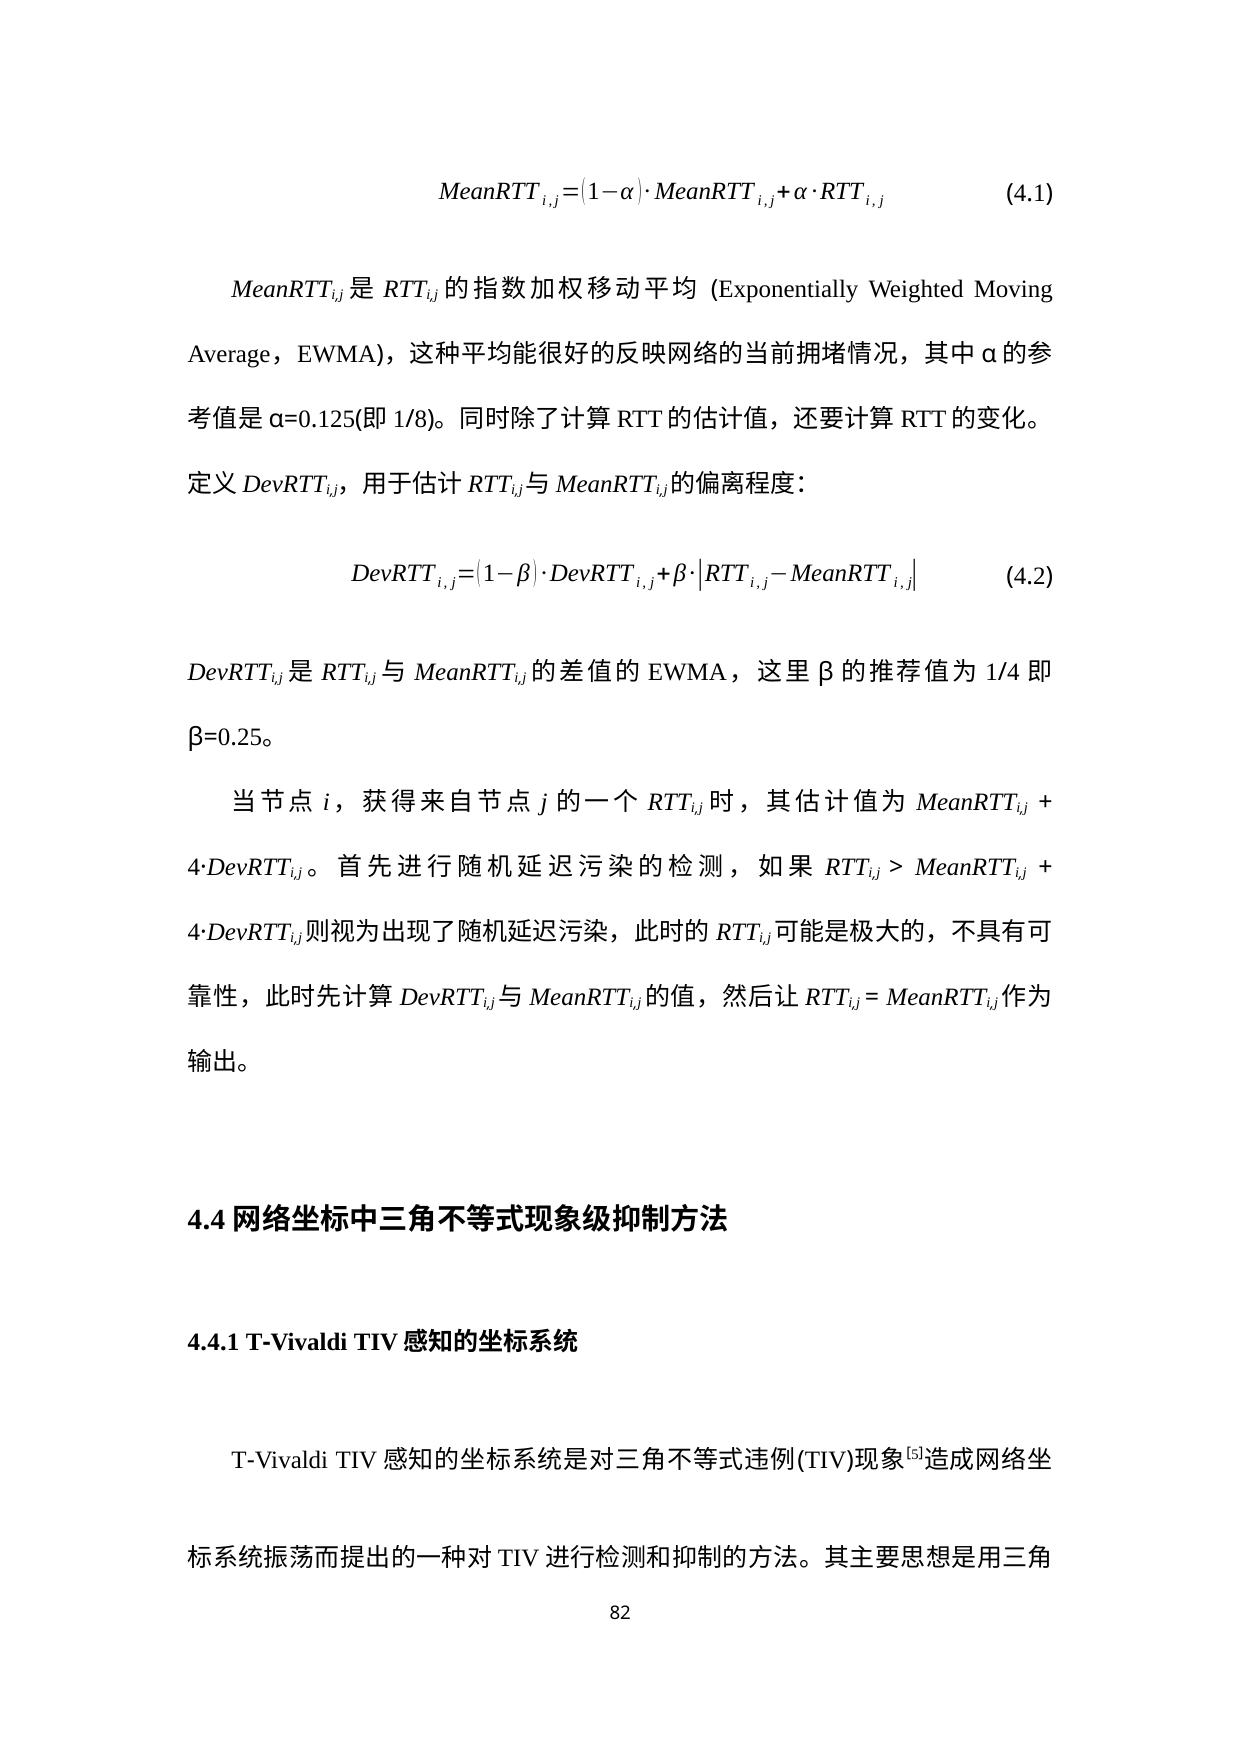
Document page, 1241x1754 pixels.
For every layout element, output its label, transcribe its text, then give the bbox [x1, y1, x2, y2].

text MeanRTTi,j是RTTi,j的指数加权移动平均 (Exponentially Weighted Moving Average，EWMA)，这种平均能很好的反映网络的当前拥堵情况，其中α的参考值是α=0.125(即1/8)。同时除了计算RTT的估计值，还要计算RTT的变化。定义DevRTTi,j，用于估计RTTi,j与MeanRTTi,j的偏离程度： [187, 254, 1053, 514]
text 当节点i，获得来自节点j的一个RTTi,j时，其估计值为MeanRTTi,j + 4·DevRTTi,j。首先进行随机延迟污染的检测，如果RTTi,j > MeanRTTi,j + 4·DevRTTi,j则视为出现了随机延迟污染，此时的RTTi,j可能是极大的，不具有可靠性，此时先计算DevRTTi,j与MeanRTTi,j的值，然后让RTTi,j = MeanRTTi,j作为输出。 [187, 767, 1053, 1092]
subtitle 4.4.1 T-Vivaldi TIV感知的坐标系统 [187, 1307, 1053, 1372]
text (4.2) [187, 543, 1053, 608]
text DevRTTi,j是RTTi,j与MeanRTTi,j的差值的EWMA，这里β的推荐值为1/4即β=0.25。 [187, 637, 1053, 767]
text (4.1) [187, 160, 1053, 225]
subtitle 4.4 网络坐标中三角不等式现象级抑制方法 [187, 1184, 1053, 1249]
